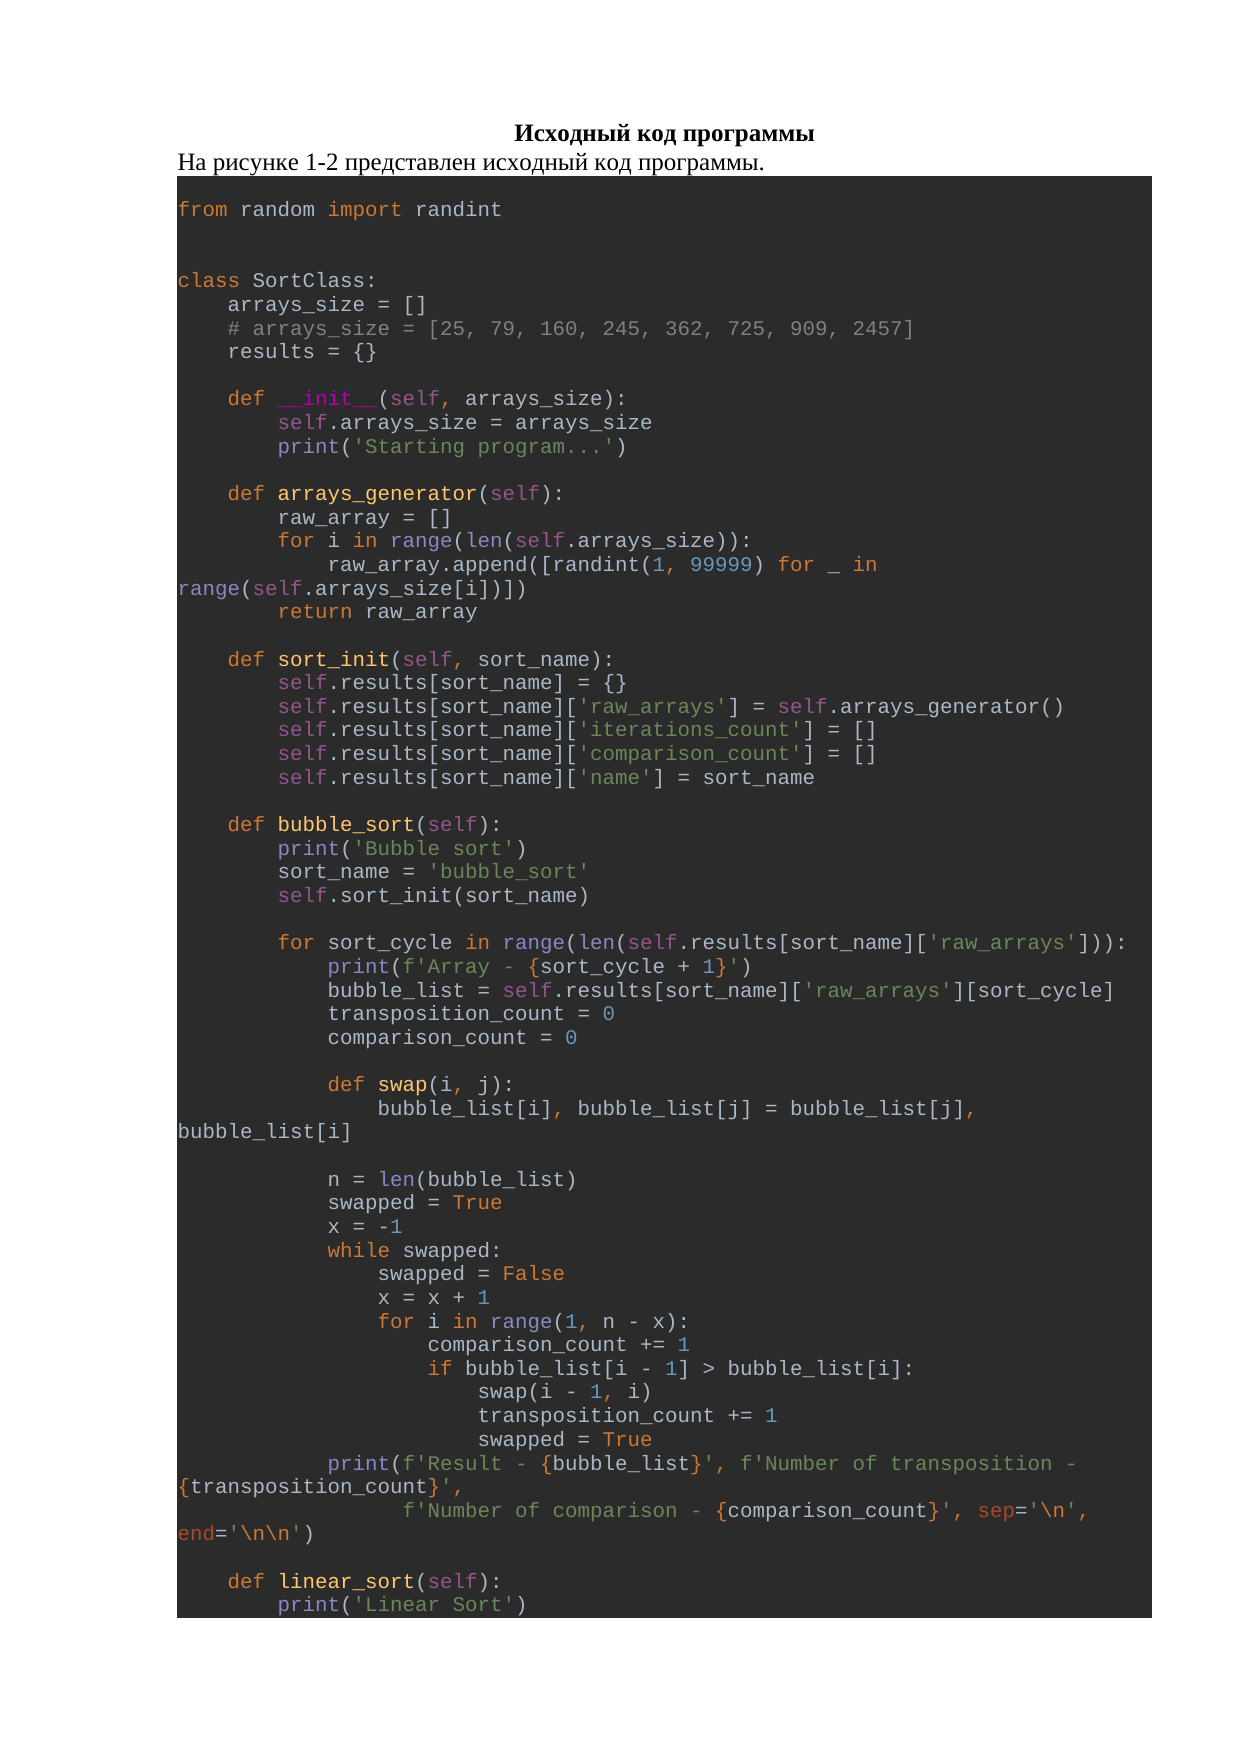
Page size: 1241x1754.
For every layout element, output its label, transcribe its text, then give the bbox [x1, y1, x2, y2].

text Исходный код программы [177, 118, 1152, 147]
text На рисунке 1-2 представлен исходный код программы. [177, 147, 1152, 176]
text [177, 199, 1152, 1618]
